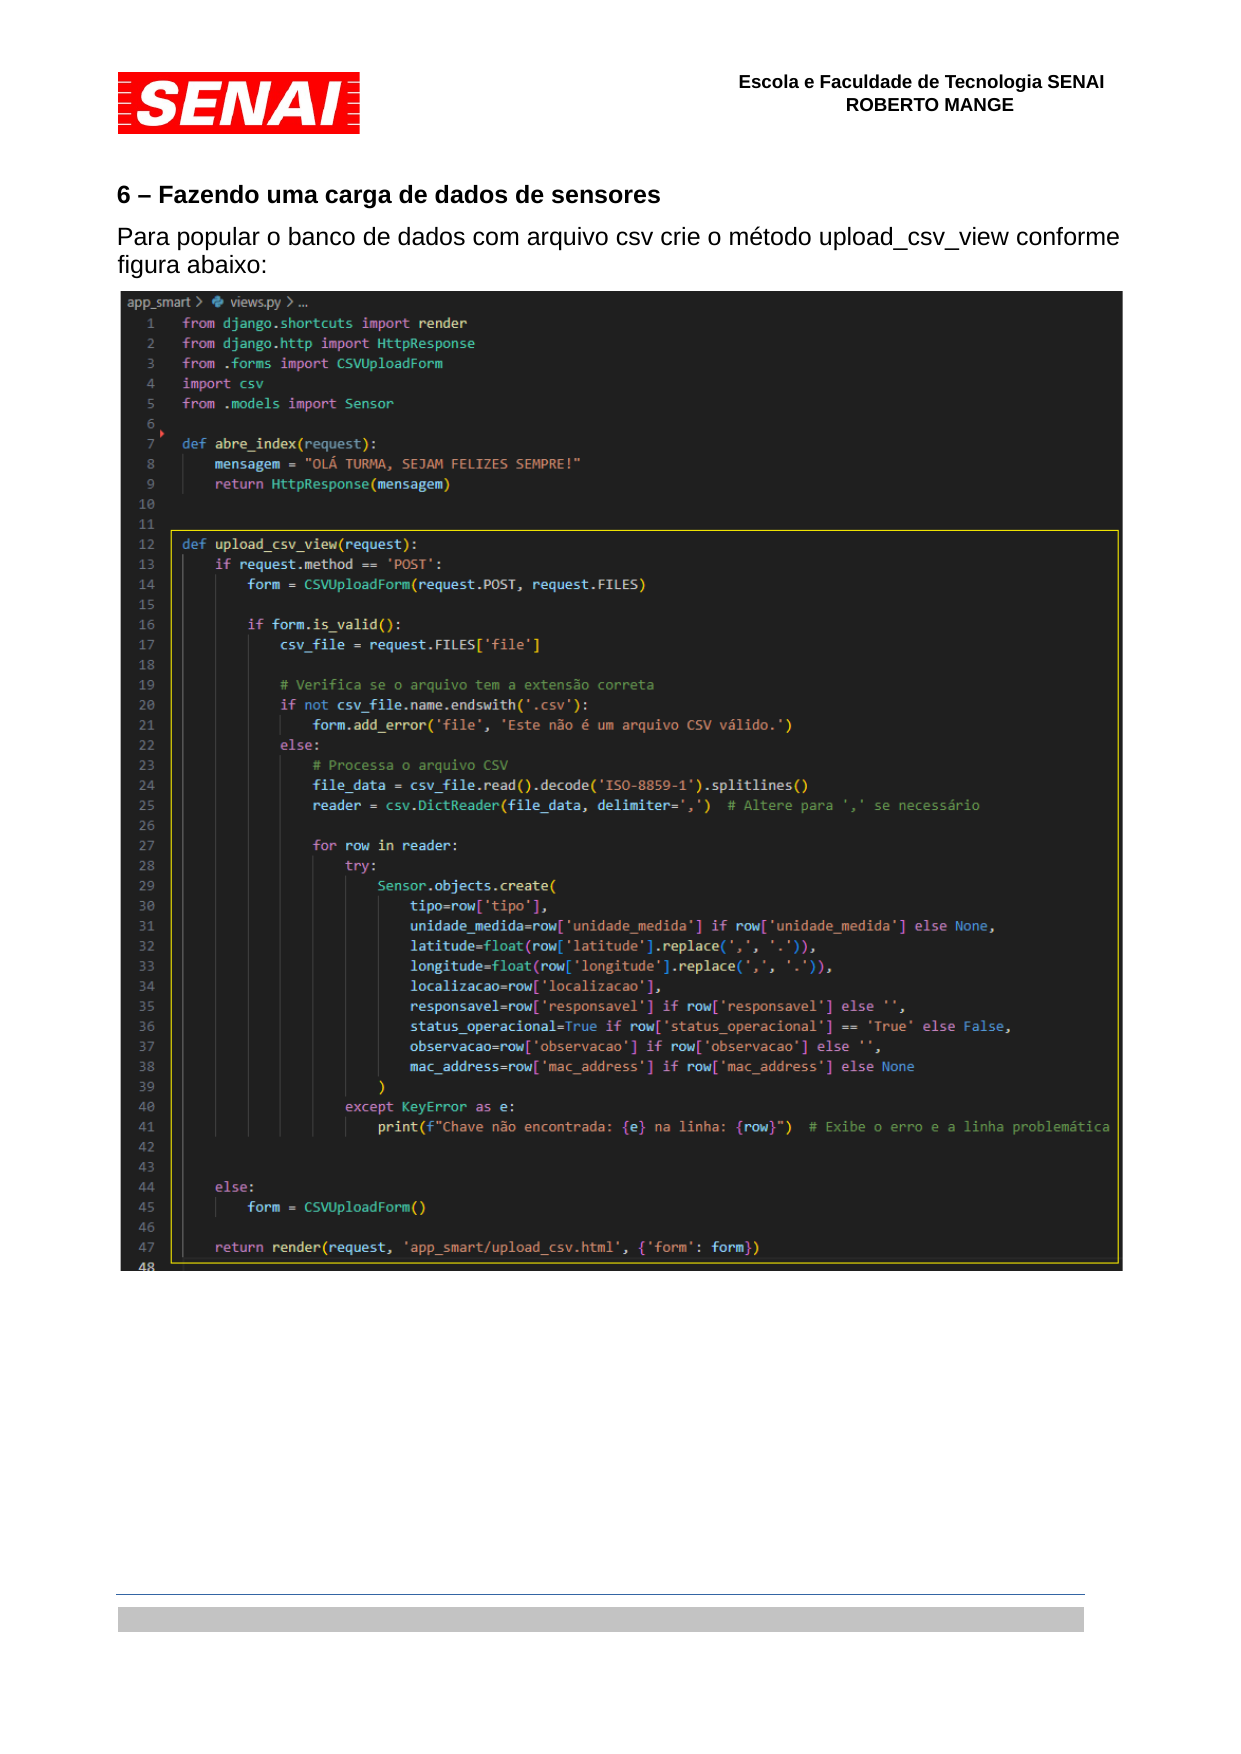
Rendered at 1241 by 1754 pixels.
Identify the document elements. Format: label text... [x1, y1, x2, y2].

picture [118, 72, 360, 134]
subtitle 6 – Fazendo uma carga de dados de sensores [117, 181, 1122, 209]
picture [120, 291, 1123, 1271]
text Para popular o banco de dados com arquivo csv crie o método upload_csv_view conforme figura abaixo: [117, 222, 1122, 279]
picture [117, 1606, 1084, 1632]
